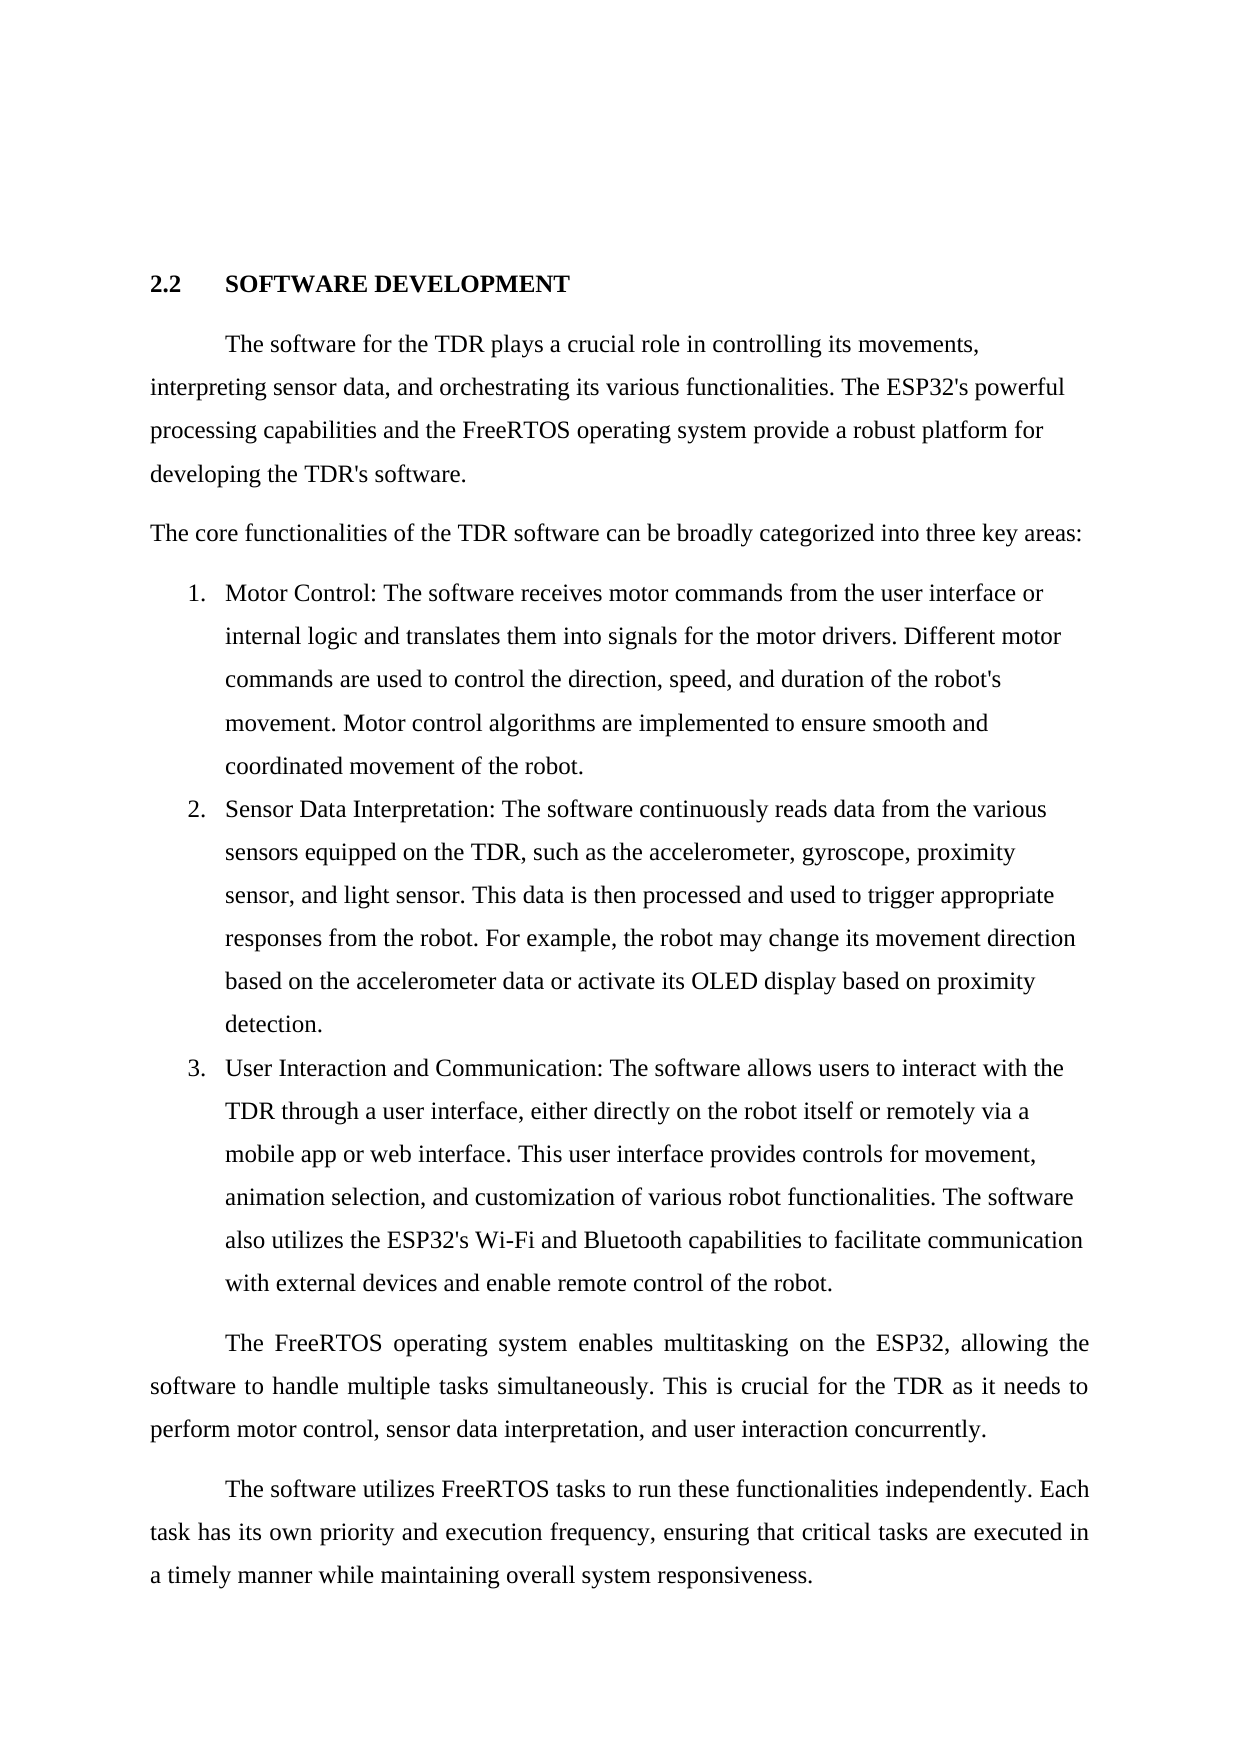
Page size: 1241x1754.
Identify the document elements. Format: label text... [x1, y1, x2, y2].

list Motor Control: The software receives motor commands from the user interface or internal logic and translates them into signals for the motor drivers. Different motor commands are used to control the direction, speed, and duration of the robot's movement. Motor control algorithms are implemented to ensure smooth and coordinated movement of the robot. [187, 578, 1090, 779]
list User Interaction and Communication: The software allows users to interact with the TDR through a user interface, either directly on the robot itself or remotely via a mobile app or web interface. This user interface provides controls for movement, animation selection, and customization of various robot functionalities. The software also utilizes the ESP32's Wi-Fi and Bluetooth capabilities to facilitate communication with external devices and enable remote control of the robot. [187, 1053, 1090, 1297]
subtitle 2.2 SOFTWARE DEVELOPMENT [150, 269, 1090, 298]
text The software utilizes FreeRTOS tasks to run these functionalities independently. Each task has its own priority and execution frequency, ensuring that critical tasks are executed in a timely manner while maintaining overall system responsiveness. [150, 1474, 1090, 1589]
text The core functionalities of the TDR software can be broadly categorized into three key areas: [150, 518, 1090, 547]
list Sensor Data Interpretation: The software continuously reads data from the various sensors equipped on the TDR, such as the accelerometer, gyroscope, proximity sensor, and light sensor. This data is then processed and used to trigger appropriate responses from the robot. For example, the robot may change its movement direction based on the accelerometer data or activate its OLED display based on proximity detection. [187, 794, 1090, 1038]
text The FreeRTOS operating system enables multitasking on the ESP32, allowing the software to handle multiple tasks simultaneously. This is crucial for the TDR as it needs to perform motor control, sensor data interpretation, and user interaction concurrently. [150, 1328, 1090, 1443]
text The software for the TDR plays a crucial role in controlling its movements, interpreting sensor data, and orchestrating its various functionalities. The ESP32's powerful processing capabilities and the FreeRTOS operating system provide a robust platform for developing the TDR's software. [150, 329, 1090, 487]
